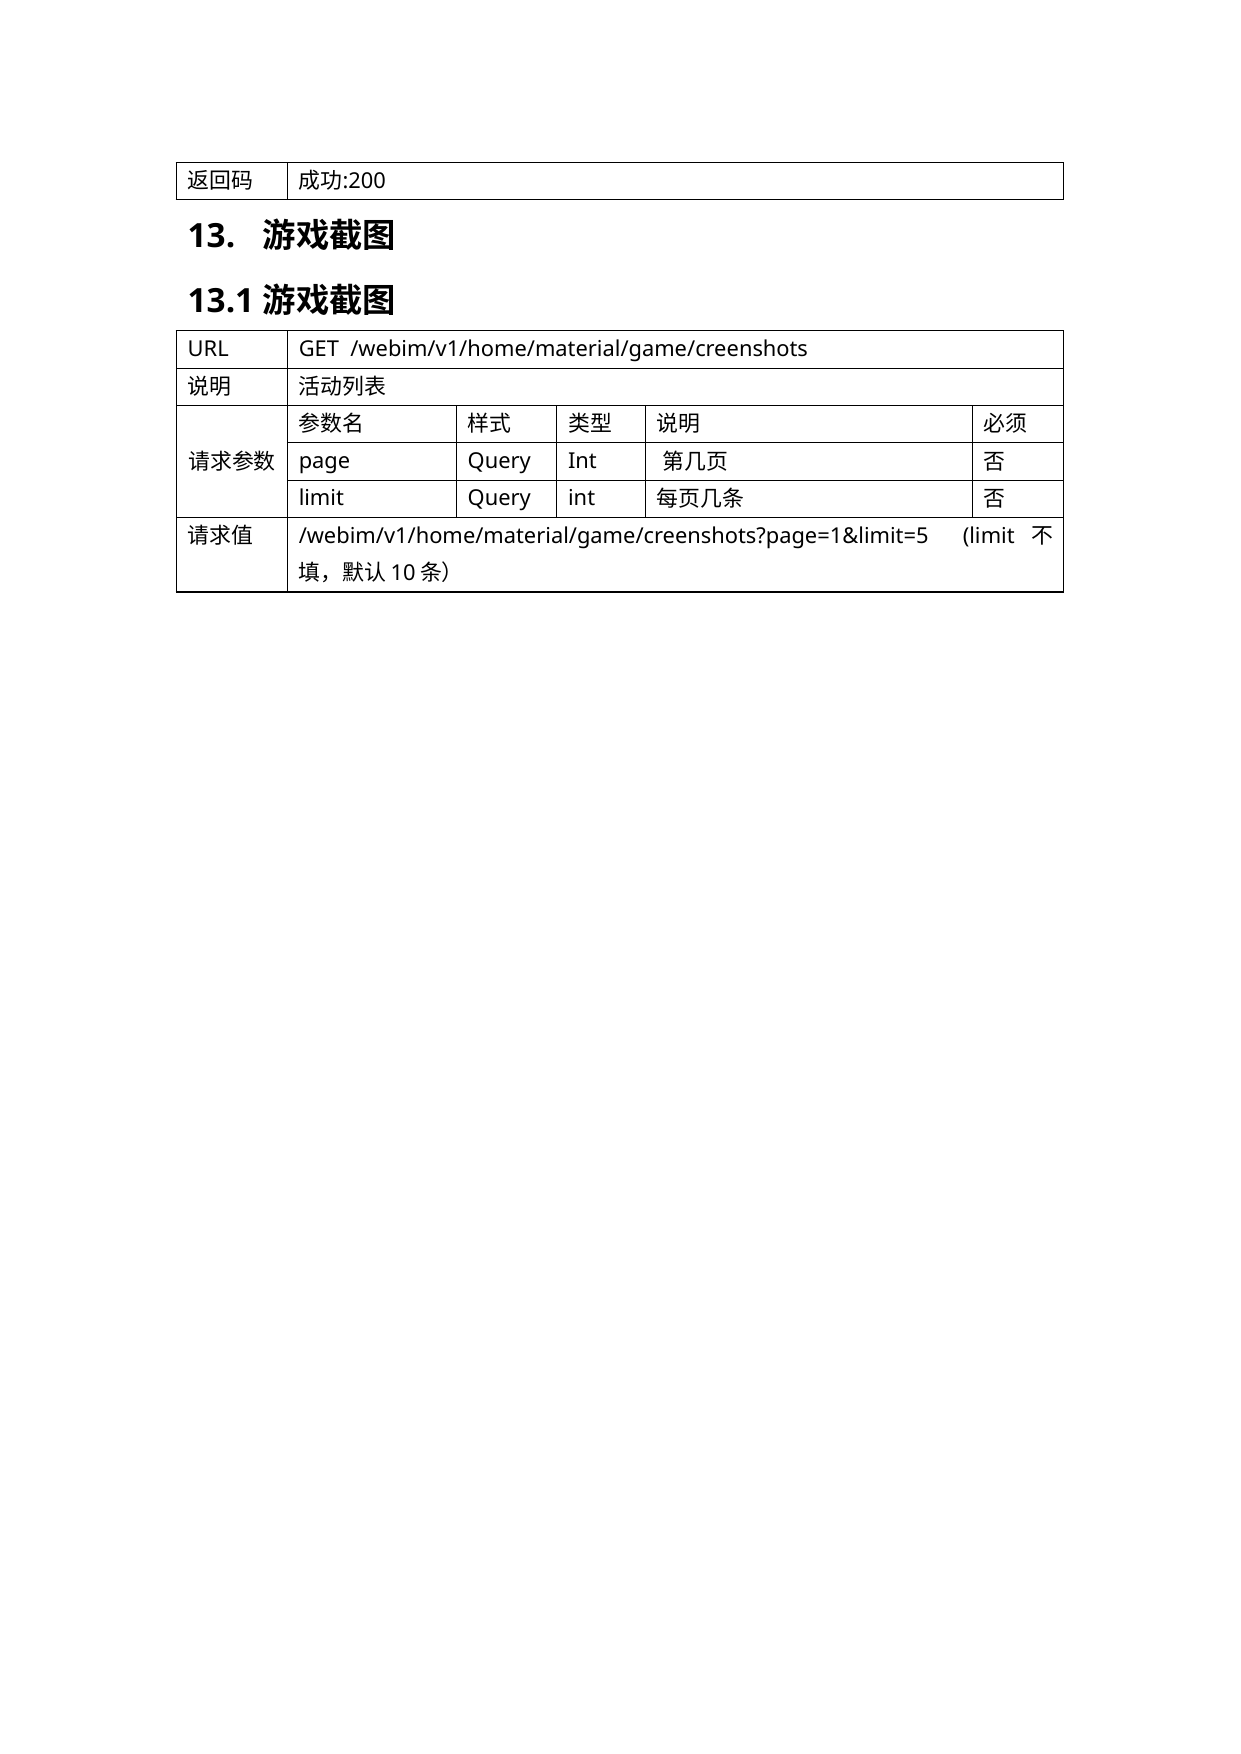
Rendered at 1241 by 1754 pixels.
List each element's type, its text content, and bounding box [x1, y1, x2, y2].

table_cell page [288, 443, 456, 479]
table_cell 活动列表 [288, 369, 1063, 405]
table_cell 请求参数 [177, 406, 287, 517]
list 游戏截图 [187, 200, 1053, 265]
table_cell 返回码 [177, 163, 287, 199]
table_cell 成功:200 [288, 163, 1063, 199]
table_cell limit [288, 481, 456, 517]
table_cell 第几页 [646, 443, 972, 479]
table_header GET /webim/v1/home/material/game/creenshots [288, 331, 1063, 368]
table_cell Query [457, 443, 556, 479]
list 游戏截图 [187, 265, 1053, 330]
table_cell 样式 [457, 406, 556, 442]
table_cell 必须 [973, 406, 1063, 442]
table_cell 否 [973, 481, 1063, 517]
table_cell 说明 [177, 369, 287, 405]
table_cell 参数名 [288, 406, 456, 442]
table_cell 类型 [557, 406, 645, 442]
table_cell Int [557, 443, 645, 479]
table_cell Query [457, 481, 556, 517]
table_cell /webim/v1/home/material/game/creenshots?page=1&limit=5 (limit不填，默认10条） [288, 518, 1063, 591]
table_cell 请求值 [177, 518, 287, 591]
table_cell 每页几条 [646, 481, 972, 517]
table_header URL [177, 331, 287, 368]
table_cell 否 [973, 443, 1063, 479]
table_cell 说明 [646, 406, 972, 442]
table_cell int [557, 481, 645, 517]
